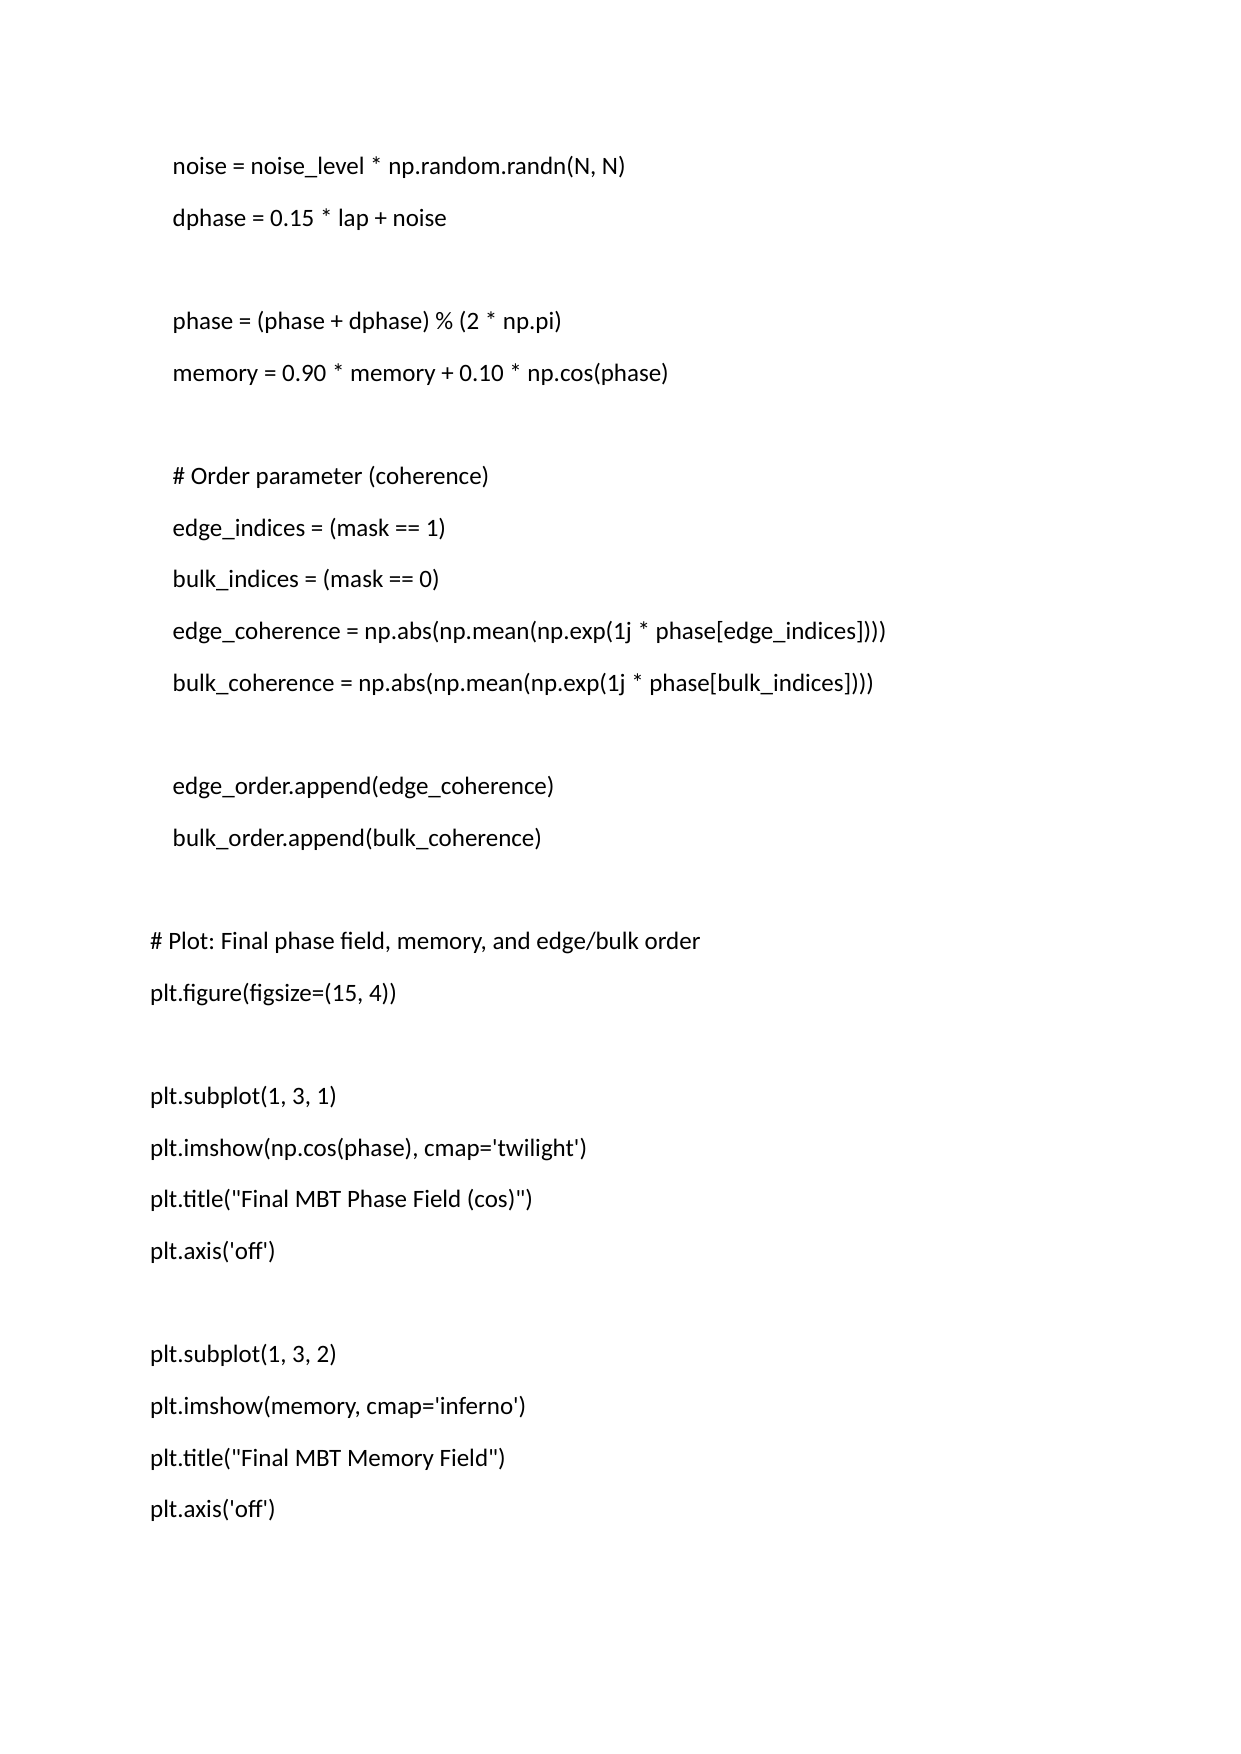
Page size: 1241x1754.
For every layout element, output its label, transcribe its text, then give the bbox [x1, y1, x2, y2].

text bulk_coherence = np.abs(np.mean(np.exp(1j * phase[bulk_indices]))) [150, 667, 1090, 697]
text plt.imshow(memory, cmap='inferno') [150, 1390, 1090, 1421]
text plt.title("Final MBT Phase Field (cos)") [150, 1183, 1090, 1214]
text plt.subplot(1, 3, 2) [150, 1338, 1090, 1369]
text edge_coherence = np.abs(np.mean(np.exp(1j * phase[edge_indices]))) [150, 615, 1090, 646]
text bulk_order.append(bulk_coherence) [150, 822, 1090, 852]
text noise = noise_level * np.random.randn(N, N) [150, 150, 1090, 181]
text memory = 0.90 * memory + 0.10 * np.cos(phase) [150, 357, 1090, 387]
text dphase = 0.15 * lap + noise [150, 202, 1090, 232]
text edge_order.append(edge_coherence) [150, 770, 1090, 801]
text edge_indices = (mask == 1) [150, 512, 1090, 542]
text bulk_indices = (mask == 0) [150, 563, 1090, 594]
text plt.title("Final MBT Memory Field") [150, 1442, 1090, 1472]
text plt.imshow(np.cos(phase), cmap='twilight') [150, 1132, 1090, 1162]
text plt.axis('off') [150, 1235, 1090, 1266]
text plt.figure(figsize=(15, 4)) [150, 977, 1090, 1007]
text plt.subplot(1, 3, 1) [150, 1080, 1090, 1111]
text phase = (phase + dphase) % (2 * np.pi) [150, 305, 1090, 336]
text # Order parameter (coherence) [150, 460, 1090, 491]
text plt.axis('off') [150, 1493, 1090, 1524]
text # Plot: Final phase field, memory, and edge/bulk order [150, 925, 1090, 956]
